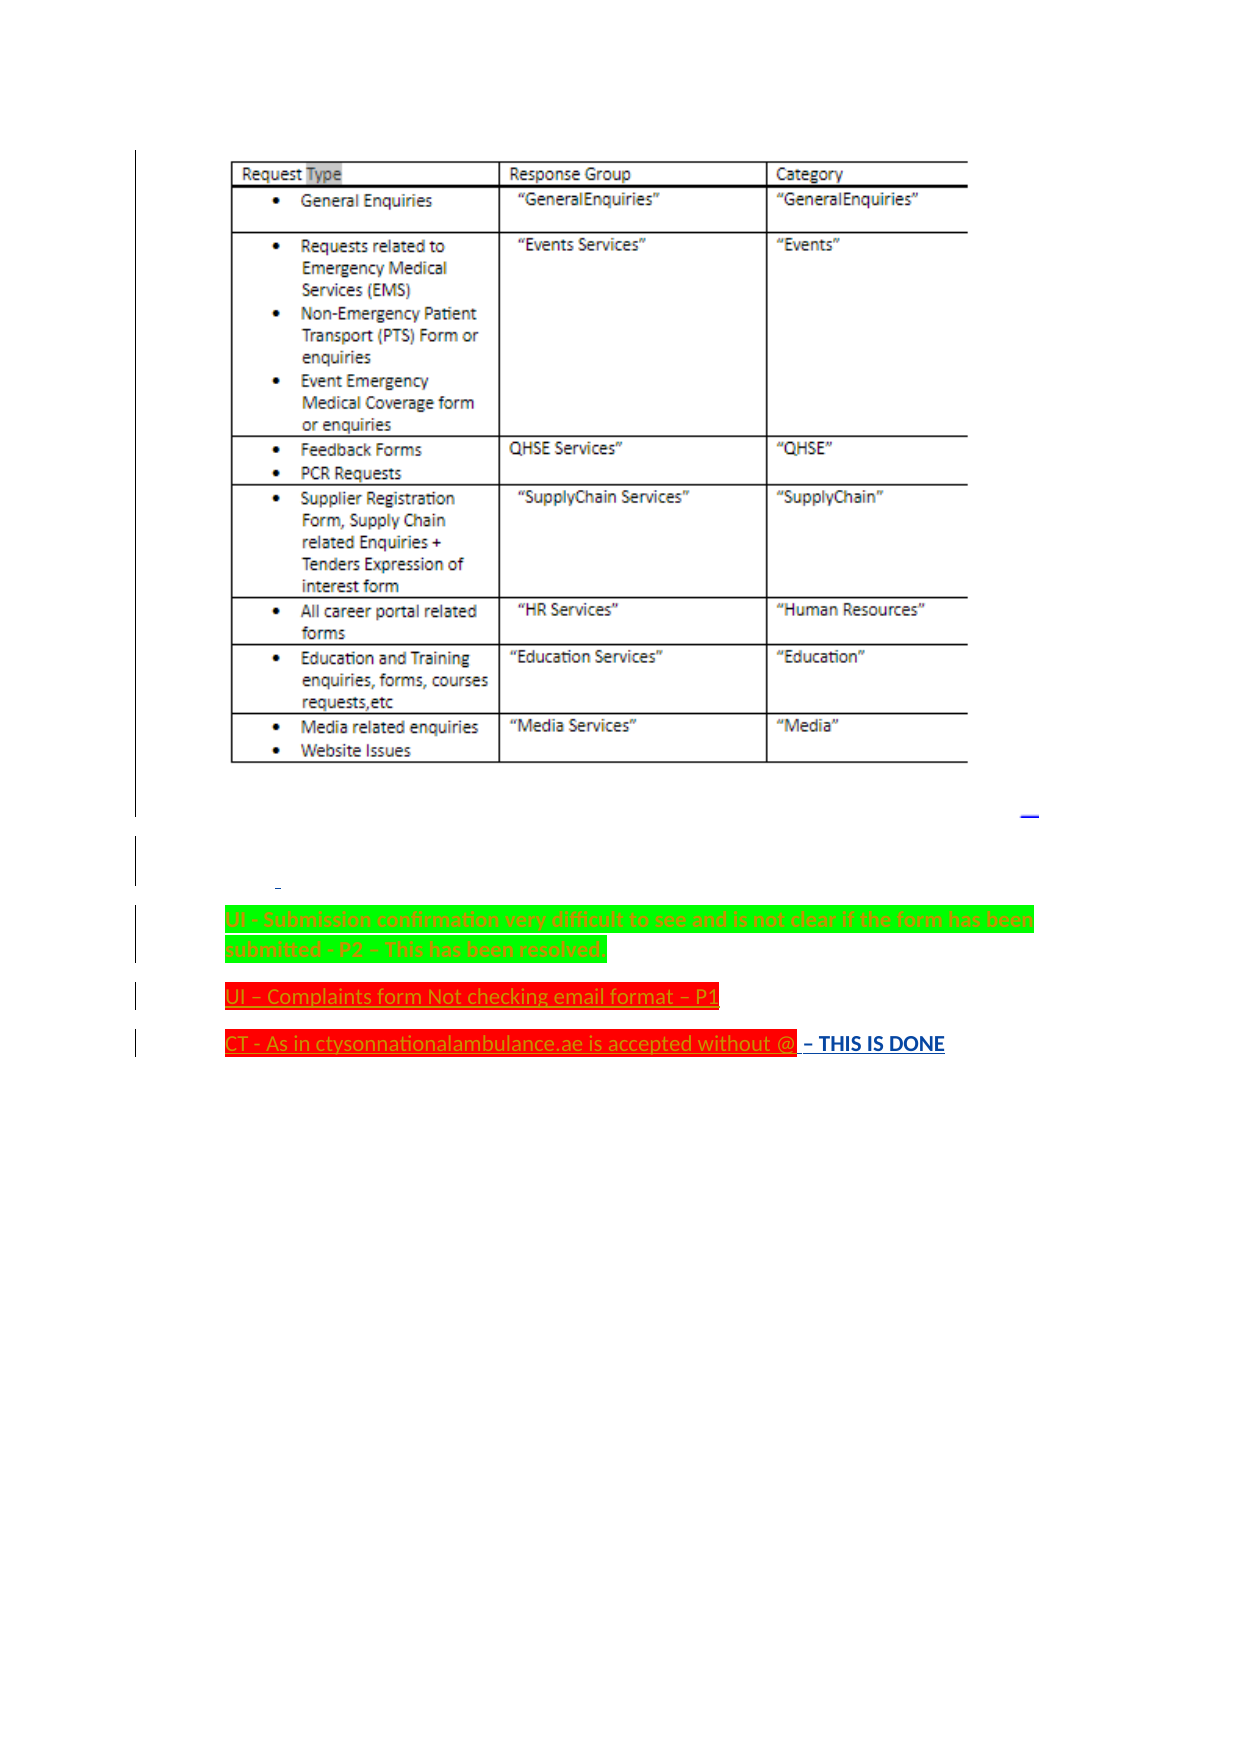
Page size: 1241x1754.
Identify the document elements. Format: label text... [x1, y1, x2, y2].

picture [225, 150, 1039, 818]
text UI - Submission confirmation very difficult to see and is not clear if the form has been submitted - P2 – This has been resolved. [225, 905, 1090, 963]
